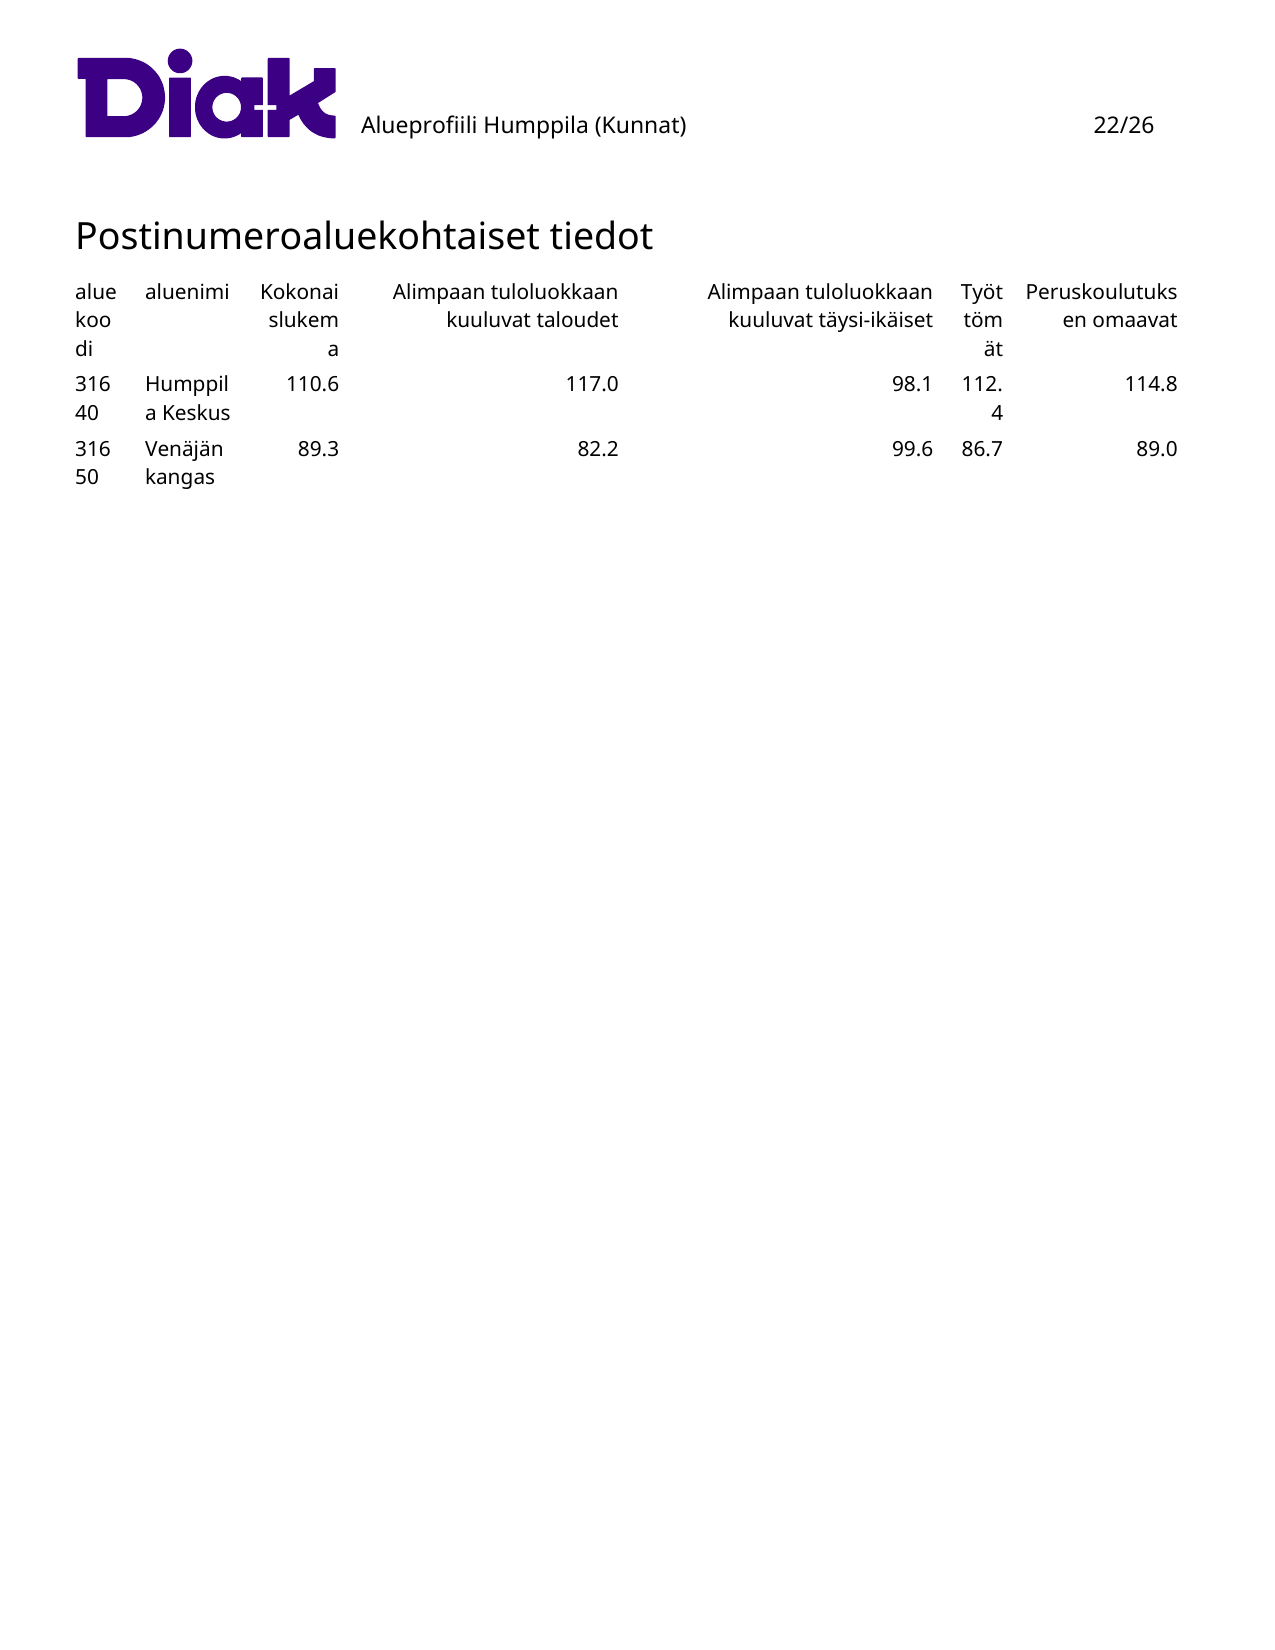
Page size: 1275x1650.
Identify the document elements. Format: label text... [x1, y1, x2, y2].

table_cell 110.6 [245, 366, 350, 430]
table_cell 112.4 [944, 366, 1014, 430]
table_cell Venäjänkangas [134, 430, 245, 494]
table_header aluekoodi [64, 273, 133, 366]
table_cell 89.0 [1014, 430, 1189, 494]
table_cell 82.2 [350, 430, 630, 494]
table_header Kokonaislukema [245, 273, 350, 366]
table_cell 114.8 [1014, 366, 1189, 430]
table_header Alimpaan tuloluokkaan kuuluvat täysi-ikäiset [630, 273, 944, 366]
table_header aluenimi [134, 273, 245, 366]
table_cell 86.7 [944, 430, 1014, 494]
table_header Alimpaan tuloluokkaan kuuluvat taloudet [350, 273, 630, 366]
table_header Työttömät [944, 273, 1014, 366]
table_cell 98.1 [630, 366, 944, 430]
table_header Peruskoulutuksen omaavat [1014, 273, 1189, 366]
table_cell 117.0 [350, 366, 630, 430]
table_cell Humppila Keskus [134, 366, 245, 430]
table_cell 89.3 [245, 430, 350, 494]
table_cell 99.6 [630, 430, 944, 494]
subtitle Postinumeroaluekohtaiset tiedot [75, 209, 1200, 261]
table_cell 31650 [64, 430, 133, 494]
table_cell 31640 [64, 366, 133, 430]
